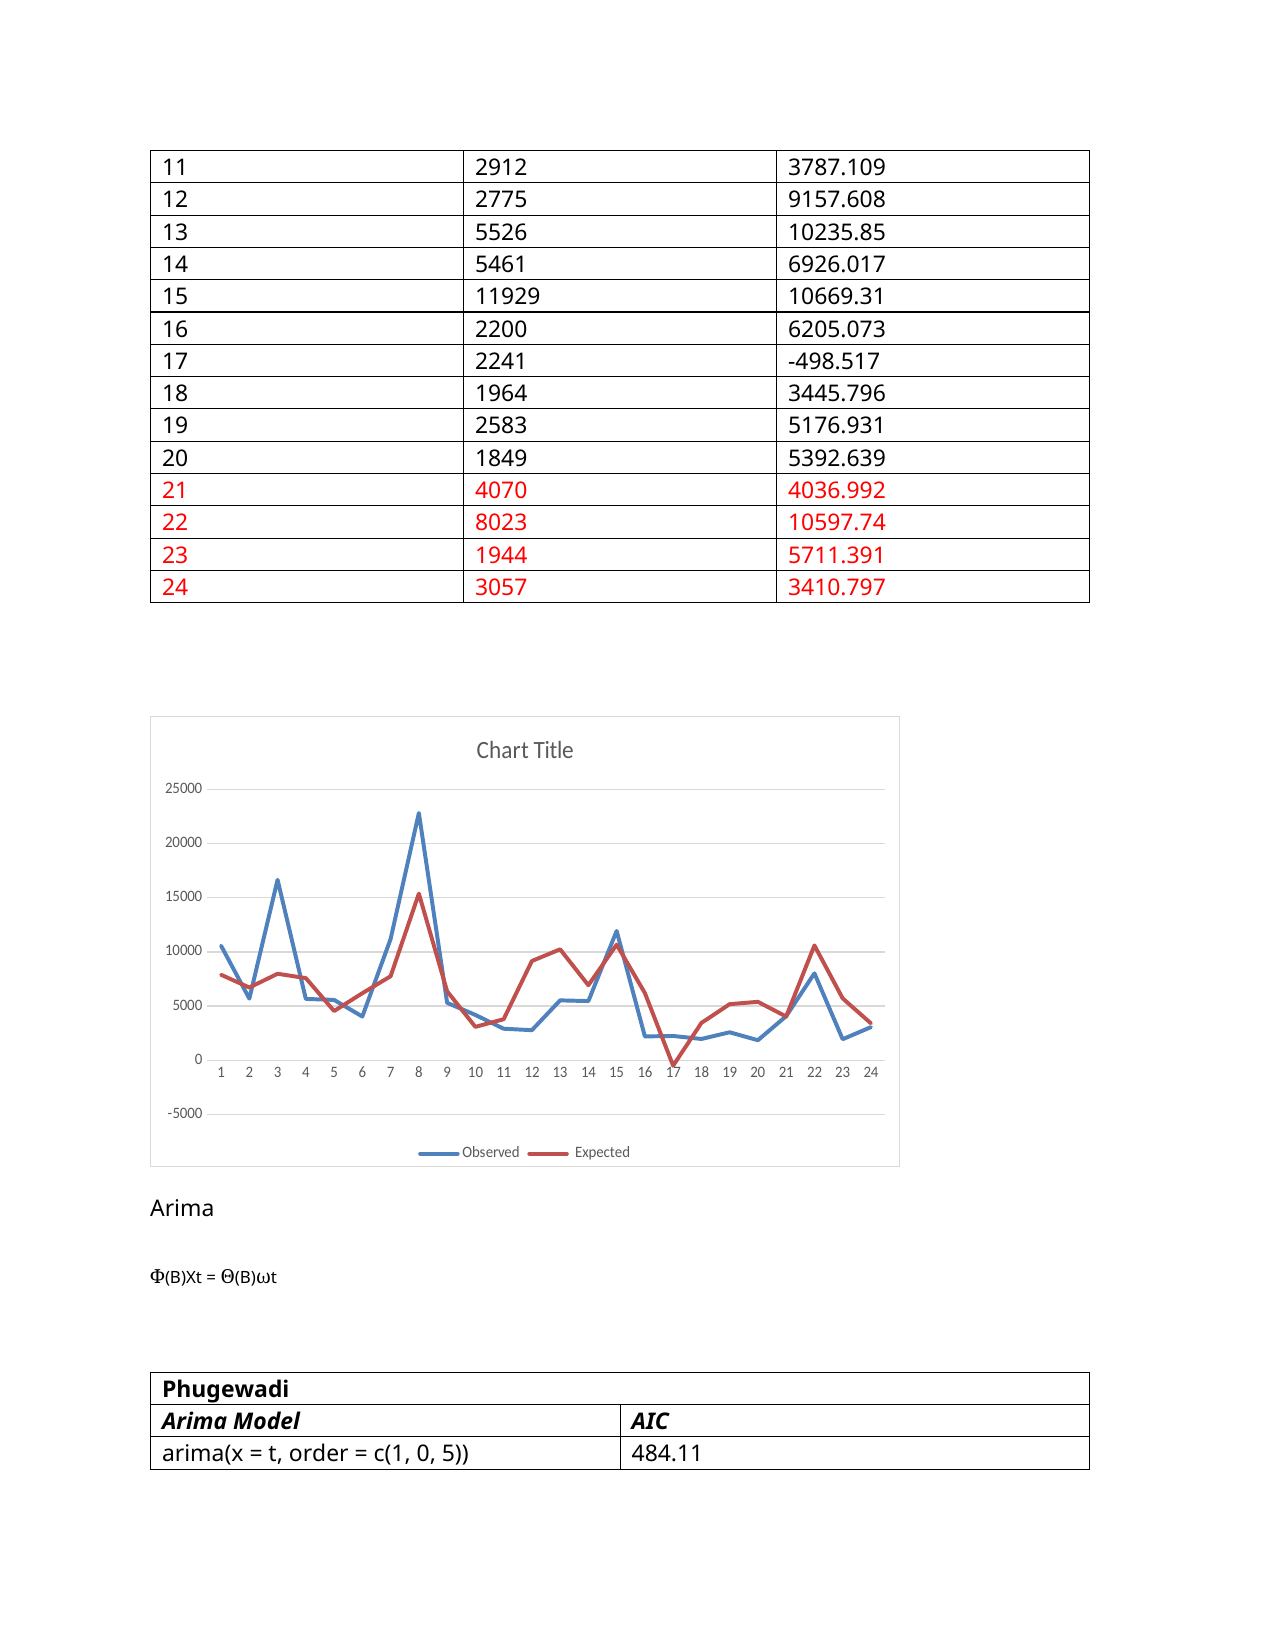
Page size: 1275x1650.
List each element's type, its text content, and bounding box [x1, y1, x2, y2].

table_cell 3445.796 [777, 377, 1089, 408]
table_cell 9157.608 [777, 183, 1089, 214]
table_cell 24 [151, 571, 463, 602]
table_cell -498.517 [777, 345, 1089, 376]
table_cell arima(x = t, order = c(1, 0, 5)) [151, 1437, 620, 1468]
table_cell 484.11 [621, 1437, 1089, 1468]
table_cell 5711.391 [777, 539, 1089, 570]
table_cell 19 [151, 409, 463, 441]
table_cell 13 [151, 216, 463, 247]
table_cell 5526 [464, 216, 776, 247]
table_cell 3057 [464, 571, 776, 602]
table_cell 2912 [464, 151, 776, 182]
table_cell 23 [151, 539, 463, 570]
table_cell 3787.109 [777, 151, 1089, 182]
table_cell 2241 [464, 345, 776, 376]
table_cell 20 [151, 442, 463, 473]
table_cell 11 [151, 151, 463, 182]
table_cell AIC [621, 1405, 1089, 1436]
table_cell 14 [151, 248, 463, 279]
table_cell 18 [151, 377, 463, 408]
table_cell Arima Model [151, 1405, 620, 1436]
table_cell 4036.992 [777, 474, 1089, 505]
table_cell 10235.85 [777, 216, 1089, 247]
table_cell 6205.073 [777, 313, 1089, 344]
table_cell 10669.31 [777, 280, 1089, 311]
table_cell 1944 [464, 539, 776, 570]
table_cell 2200 [464, 313, 776, 344]
table_header Phugewadi [151, 1373, 1089, 1404]
table_cell 2775 [464, 183, 776, 214]
table_cell 6926.017 [777, 248, 1089, 279]
table_cell 15 [151, 280, 463, 311]
table_cell 10597.74 [777, 506, 1089, 537]
table_cell 8023 [464, 506, 776, 537]
table_cell 5392.639 [777, 442, 1089, 473]
table_cell 1964 [464, 377, 776, 408]
table_cell 12 [151, 183, 463, 214]
table_cell 5176.931 [777, 409, 1089, 441]
table_cell 11929 [464, 280, 776, 311]
table_cell 1849 [464, 442, 776, 473]
text Φ(B)Xt = Θ(B)ωt [150, 1248, 1125, 1288]
table_cell 2583 [464, 409, 776, 441]
text Arima [150, 1192, 1125, 1223]
table_cell 3410.797 [777, 571, 1089, 602]
table_cell 5461 [464, 248, 776, 279]
table_cell 16 [151, 313, 463, 344]
table_cell 21 [151, 474, 463, 505]
table_cell 4070 [464, 474, 776, 505]
table_cell 22 [151, 506, 463, 537]
table_cell 17 [151, 345, 463, 376]
